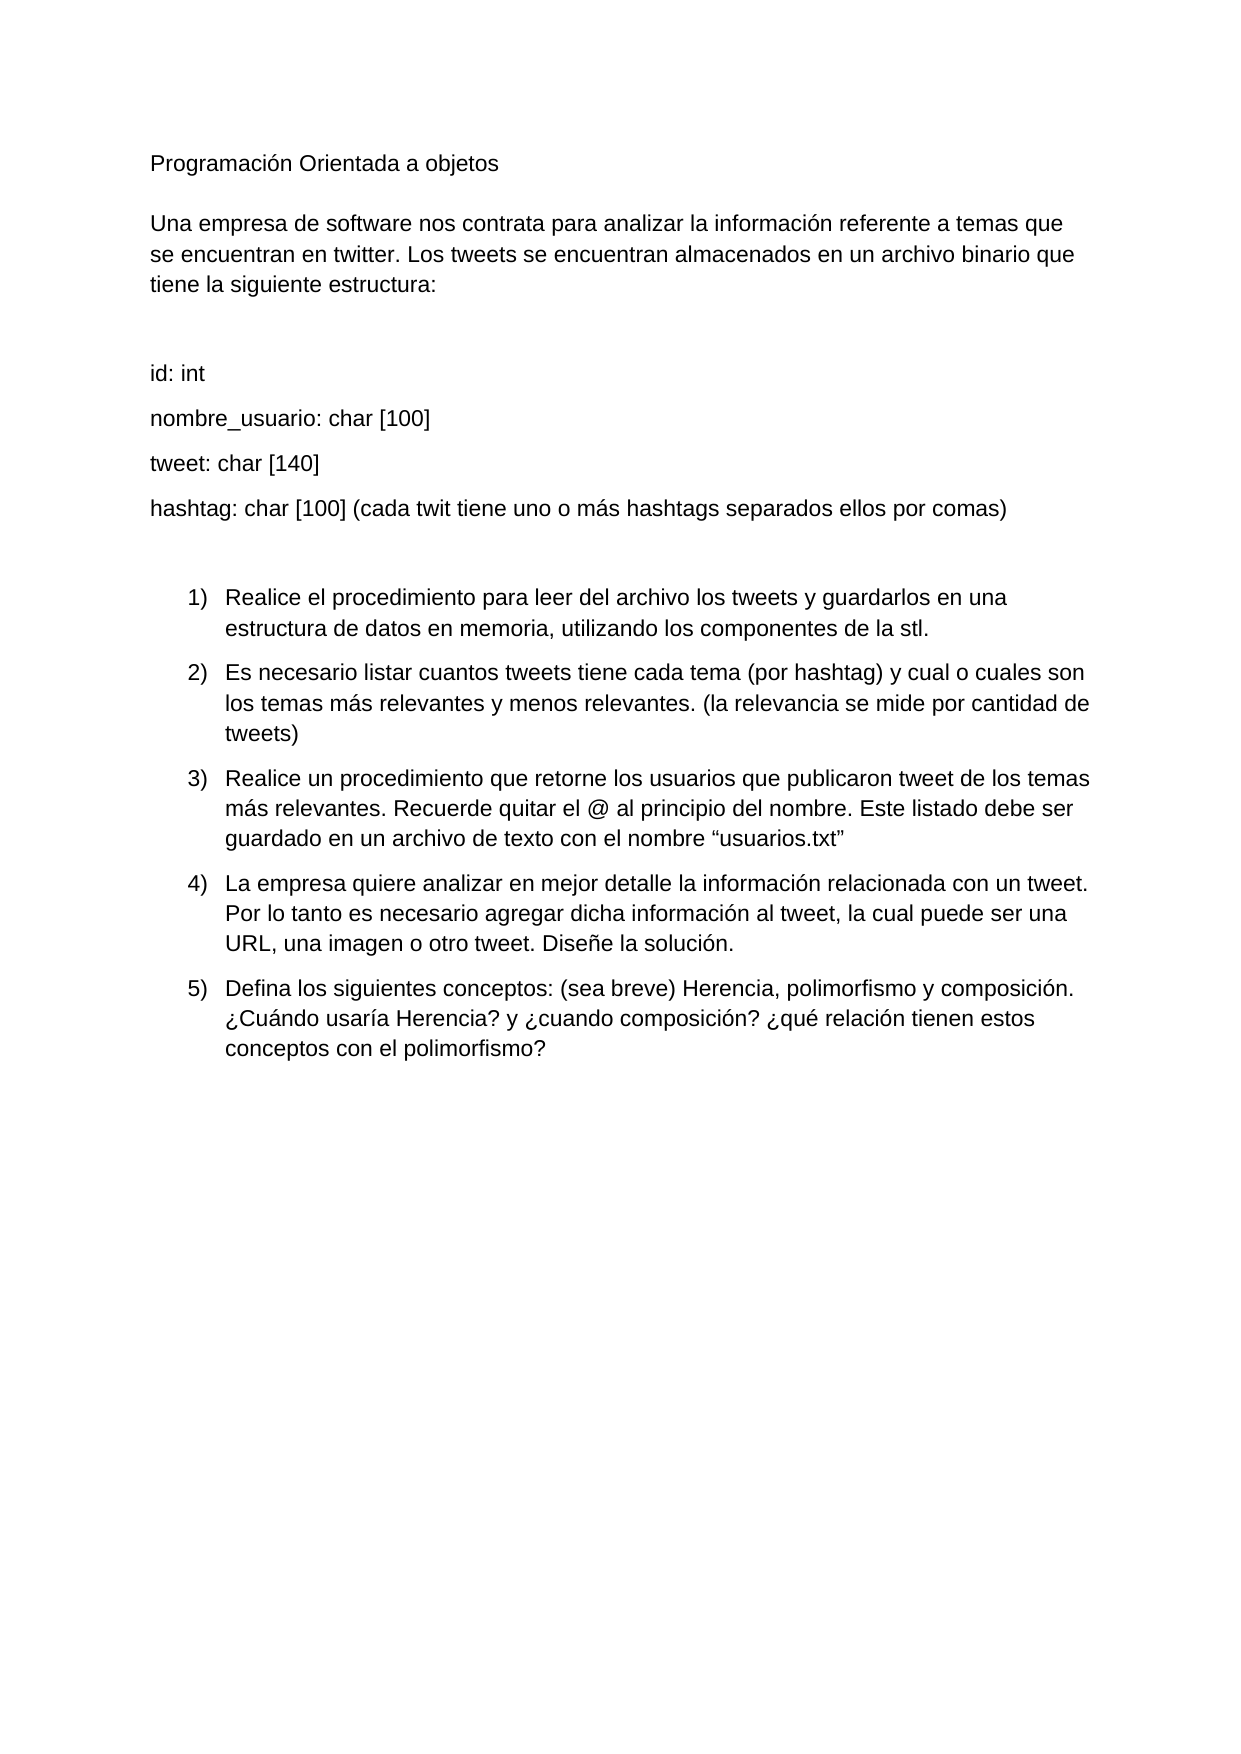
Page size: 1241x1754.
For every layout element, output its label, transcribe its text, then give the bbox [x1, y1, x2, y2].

text Programación Orientada a objetos [150, 150, 1090, 176]
list Es necesario listar cuantos tweets tiene cada tema (por hashtag) y cual o cuales son los temas más relevantes y menos relevantes. (la relevancia se mide por cantidad de tweets) [187, 659, 1090, 746]
text id: int [150, 360, 1090, 387]
text Una empresa de software nos contrata para analizar la información referente a temas que se encuentran en twitter. Los tweets se encuentran almacenados en un archivo binario que tiene la siguiente estructura: [150, 210, 1090, 297]
text tweet: char [140] [150, 450, 1090, 476]
list Realice un procedimiento que retorne los usuarios que publicaron tweet de los temas más relevantes. Recuerde quitar el @ al principio del nombre. Este listado debe ser guardado en un archivo de texto con el nombre “usuarios.txt” [187, 764, 1090, 851]
text nombre_usuario: char [100] [150, 405, 1090, 432]
list Realice el procedimiento para leer del archivo los tweets y guardarlos en una estructura de datos en memoria, utilizando los componentes de la stl. [187, 584, 1090, 641]
text hashtag: char [100] (cada twit tiene uno o más hashtags separados ellos por comas) [150, 495, 1090, 521]
list La empresa quiere analizar en mejor detalle la información relacionada con un tweet. Por lo tanto es necesario agregar dicha información al tweet, la cual puede ser una URL, una imagen o otro tweet. Diseñe la solución. [187, 870, 1090, 957]
list Defina los siguientes conceptos: (sea breve) Herencia, polimorfismo y composición. ¿Cuándo usaría Herencia? y ¿cuando composición? ¿qué relación tienen estos conceptos con el polimorfismo? [187, 975, 1090, 1092]
